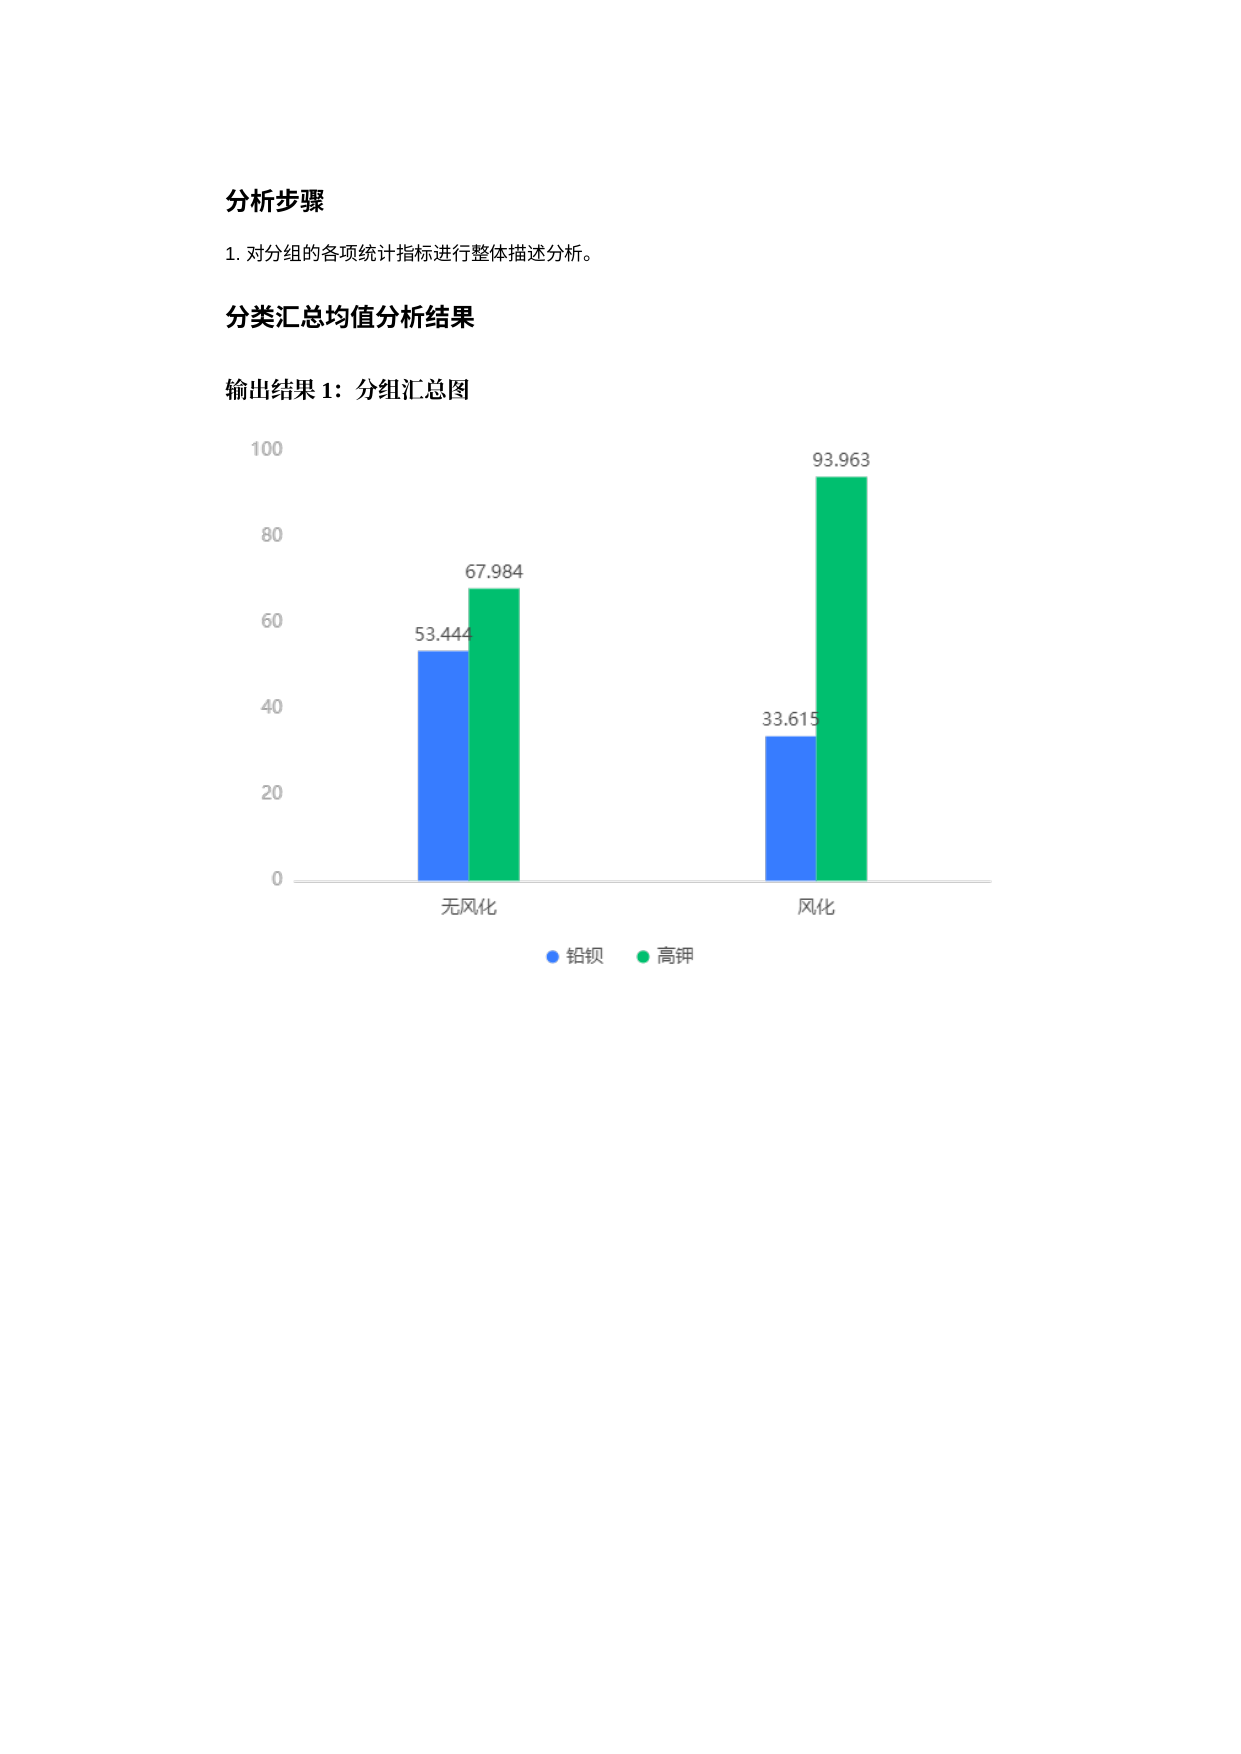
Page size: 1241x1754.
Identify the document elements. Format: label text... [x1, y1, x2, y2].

picture [229, 405, 1011, 997]
subtitle 分析步骤 1. 对分组的各项统计指标进行整体描述分析。 [225, 181, 1015, 266]
text 输出结果1：分组汇总图 [225, 346, 1015, 406]
subtitle 分类汇总均值分析结果 [225, 297, 1015, 334]
